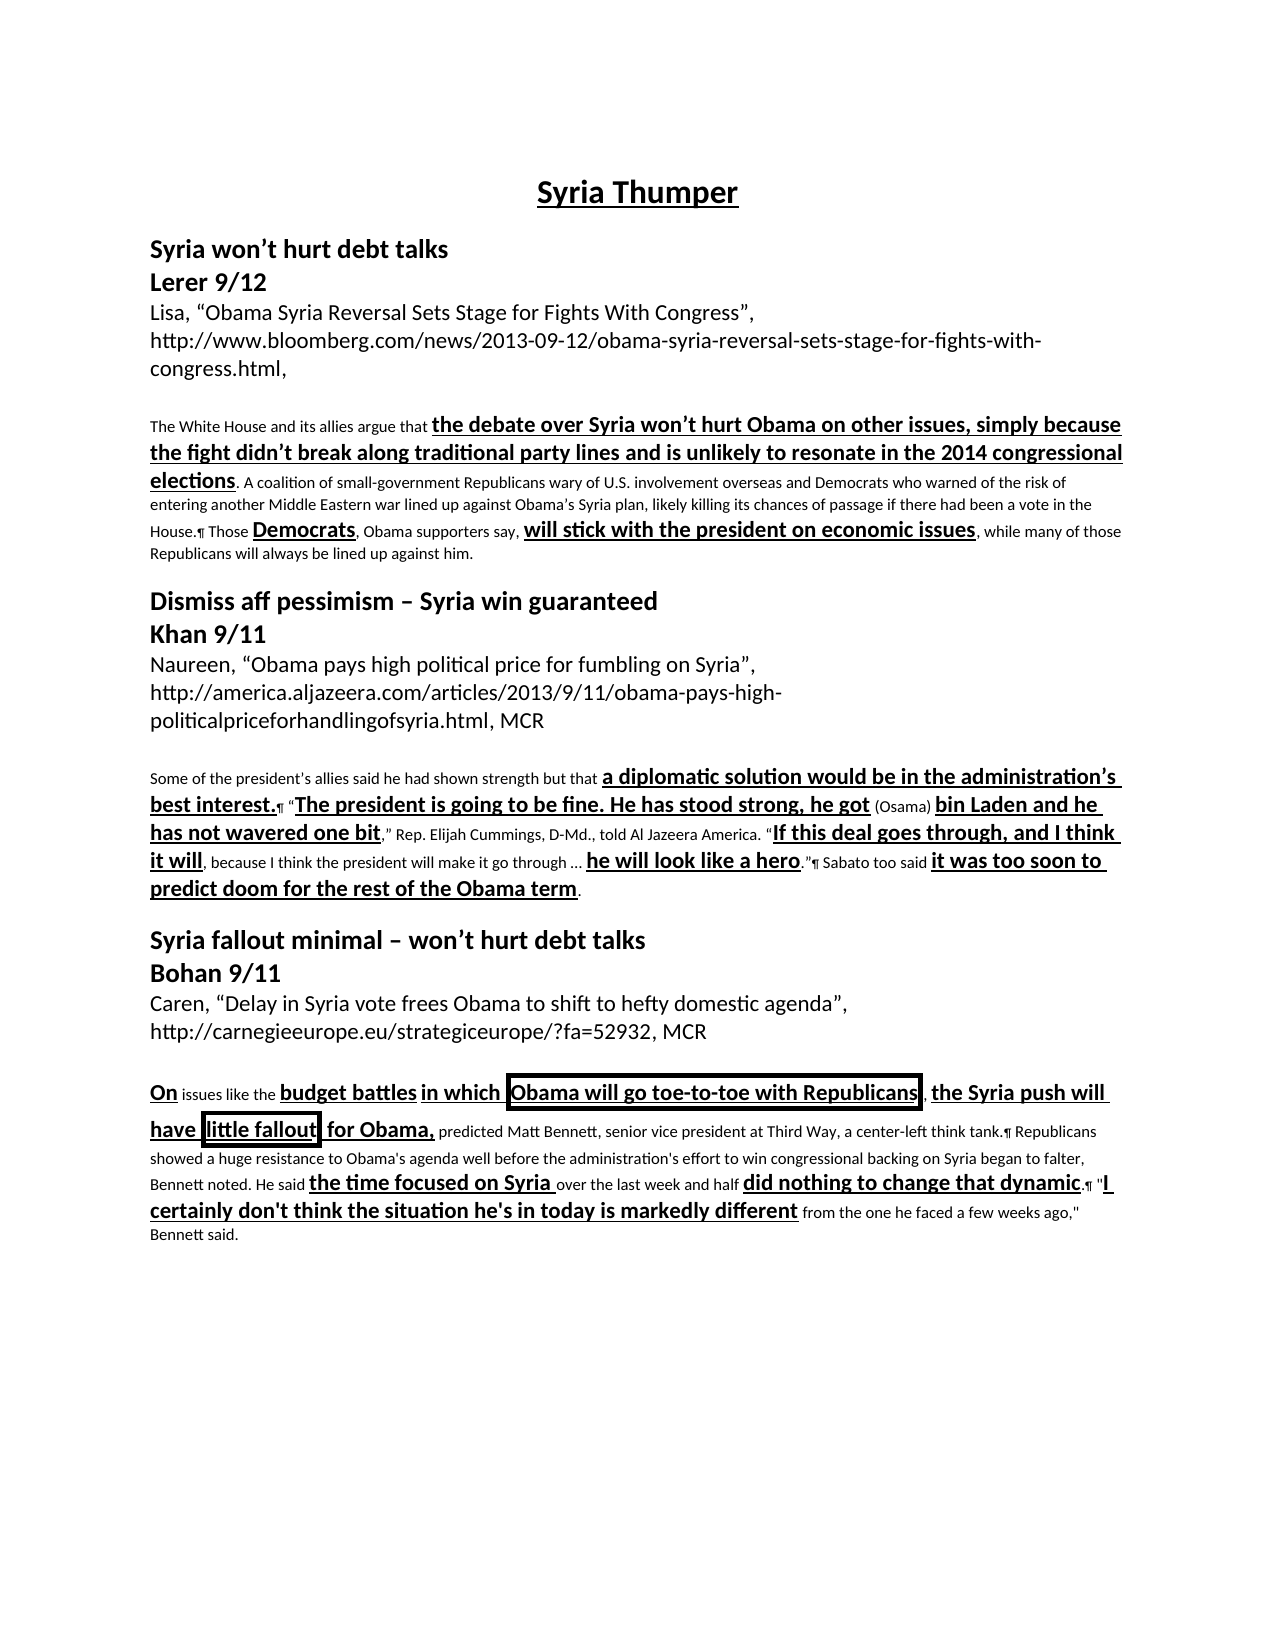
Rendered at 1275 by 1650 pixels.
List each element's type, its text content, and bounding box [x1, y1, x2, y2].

text Bohan 9/11 [150, 956, 1125, 989]
text Lerer 9/12 [150, 265, 1125, 298]
text Naureen, “Obama pays high political price for fumbling on Syria”, http://america.aljazeera.com/articles/2013/9/11/obama-pays-high-politicalpriceforhandlingofsyria.html, MCR [150, 650, 1125, 734]
text Some of the president’s allies said he had shown strength but that a diplomatic solution would be in the administration’s best interest.¶ “The president is going to be fine. He has stood strong, he got (Osama) bin Laden and he has not wavered one bit,” Rep. Elijah Cummings, D-Md., told Al Jazeera America. “If this deal goes through, and I think it will, because I think the president will make it go through … he will look like a hero.”¶ Sabato too said it was too soon to predict doom for the rest of the Obama term. [150, 762, 1125, 902]
text On issues like the budget battles in which Obama will go toe-to-toe with Republicans, the Syria push will have little fallout for Obama, predicted Matt Bennett, senior vice president at Third Way, a center-left think tank.¶ Republicans showed a huge resistance to Obama's agenda well before the administration's effort to win congressional backing on Syria began to falter, Bennett noted. He said the time focused on Syria over the last week and half did nothing to change that dynamic.¶ "I certainly don't think the situation he's in today is markedly different from the one he faced a few weeks ago," Bennett said. [150, 1073, 1125, 1245]
text Lisa, “Obama Syria Reversal Sets Stage for Fights With Congress”, http://www.bloomberg.com/news/2013-09-12/obama-syria-reversal-sets-stage-for-fights-with-congress.html, [150, 298, 1125, 382]
text Caren, “Delay in Syria vote frees Obama to shift to hefty domestic agenda”, http://carnegieeurope.eu/strategiceurope/?fa=52932, MCR [150, 989, 1125, 1045]
subtitle Syria won’t hurt debt talks [150, 232, 1125, 265]
subtitle Syria Thumper [150, 171, 1125, 212]
subtitle Syria fallout minimal – won’t hurt debt talks [150, 923, 1125, 956]
text Khan 9/11 [150, 617, 1125, 650]
text The White House and its allies argue that the debate over Syria won’t hurt Obama on other issues, simply because the fight didn’t break along traditional party lines and is unlikely to resonate in the 2014 congressional elections. A coalition of small-government Republicans wary of U.S. involvement overseas and Democrats who warned of the risk of entering another Middle Eastern war lined up against Obama’s Syria plan, likely killing its chances of passage if there had been a vote in the House.¶ Those Democrats, Obama supporters say, will stick with the president on economic issues, while many of those Republicans will always be lined up against him. [150, 411, 1125, 563]
subtitle Dismiss aff pessimism – Syria win guaranteed [150, 584, 1125, 617]
